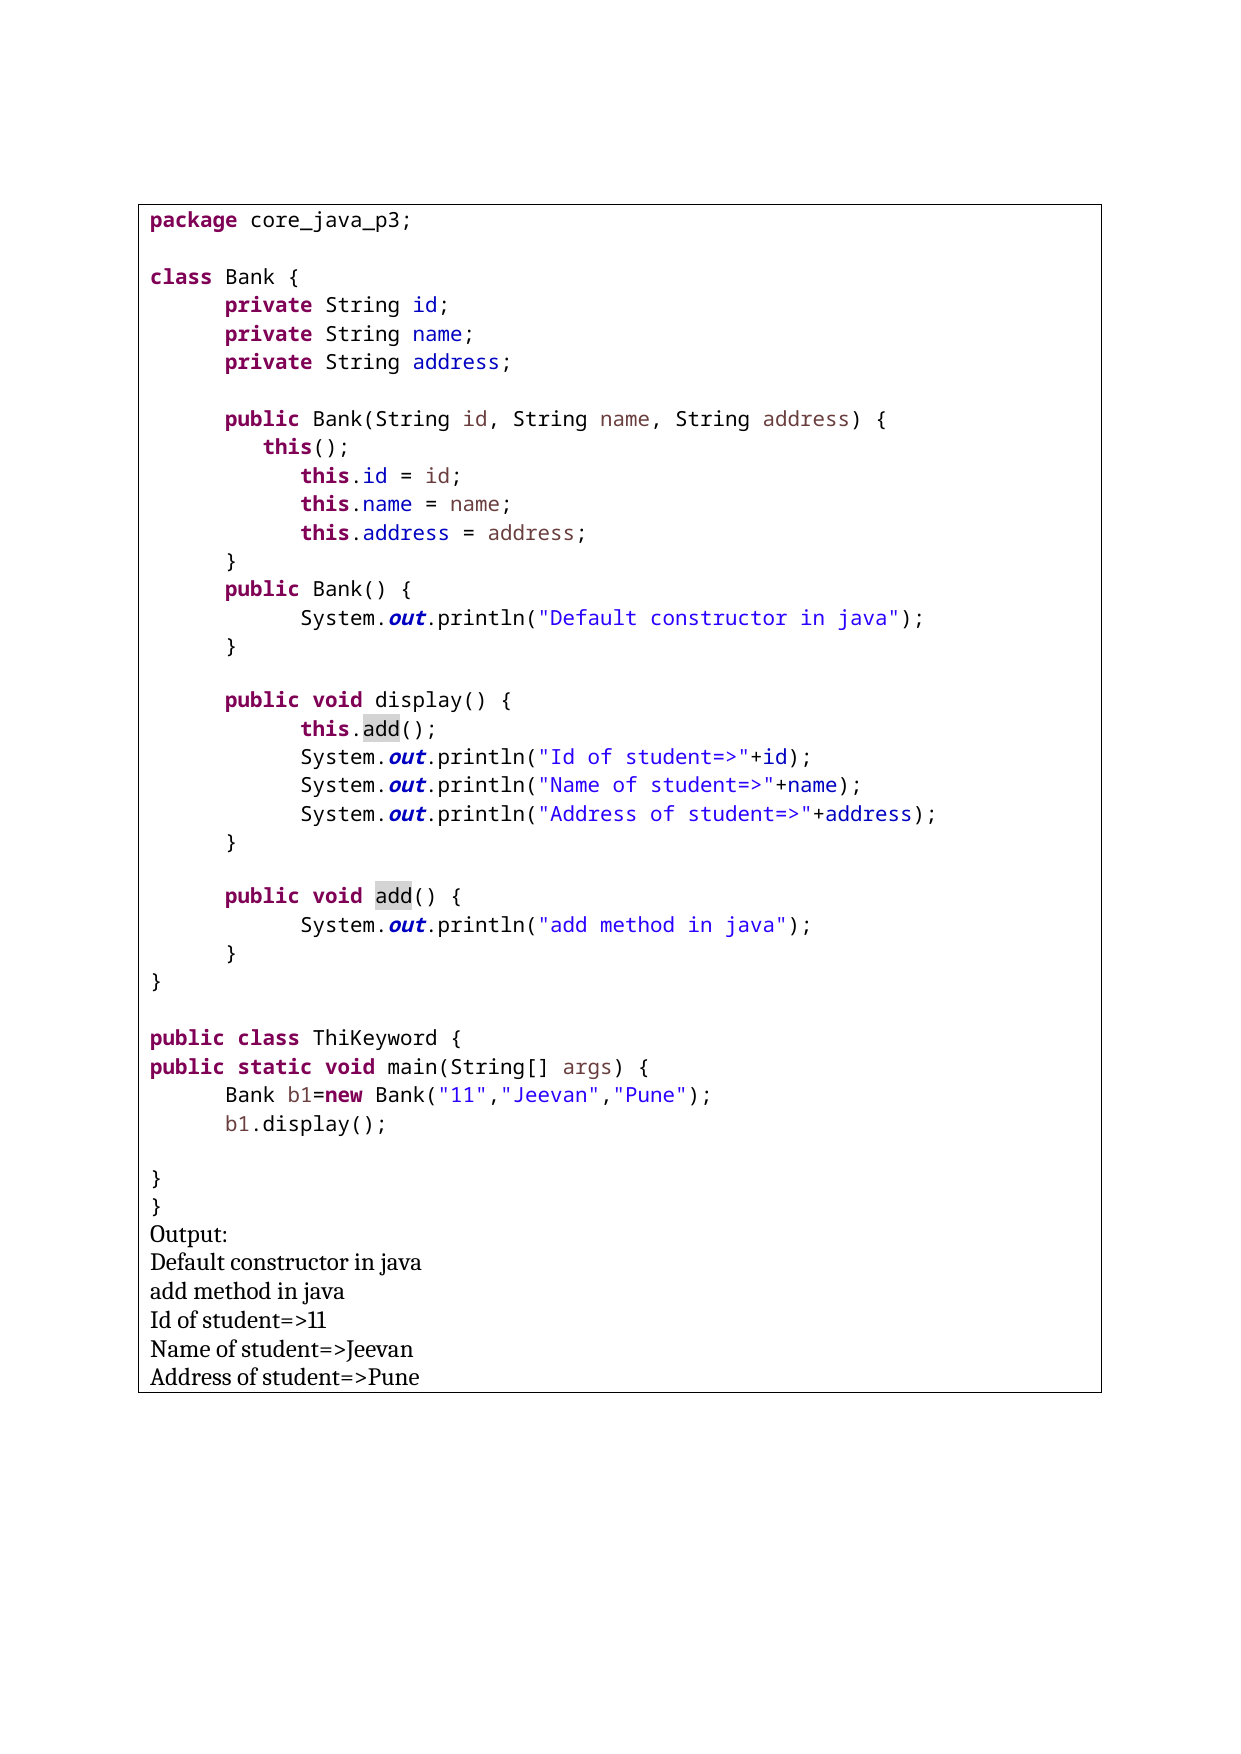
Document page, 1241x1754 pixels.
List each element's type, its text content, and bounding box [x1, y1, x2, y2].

table_header package core_java_p3; class Bank { private String id; private String name; private String address; public Bank(String id, String name, String address) { this(); this.id = id; this.name = name; this.address = address; } public Bank() { System.out.println("Default constructor in java"); } public void display() { this.add(); System.out.println("Id of student=>"+id); System.out.println("Name of student=>"+name); System.out.println("Address of student=>"+address); } public void add() { System.out.println("add method in java"); } } public class ThiKeyword { public static void main(String[] args) { Bank b1=new Bank("11","Jeevan","Pune"); b1.display(); } } Output: Default constructor in java add method in java Id of student=>11 Name of student=>Jeevan Address of student=>Pune [139, 205, 1101, 1392]
